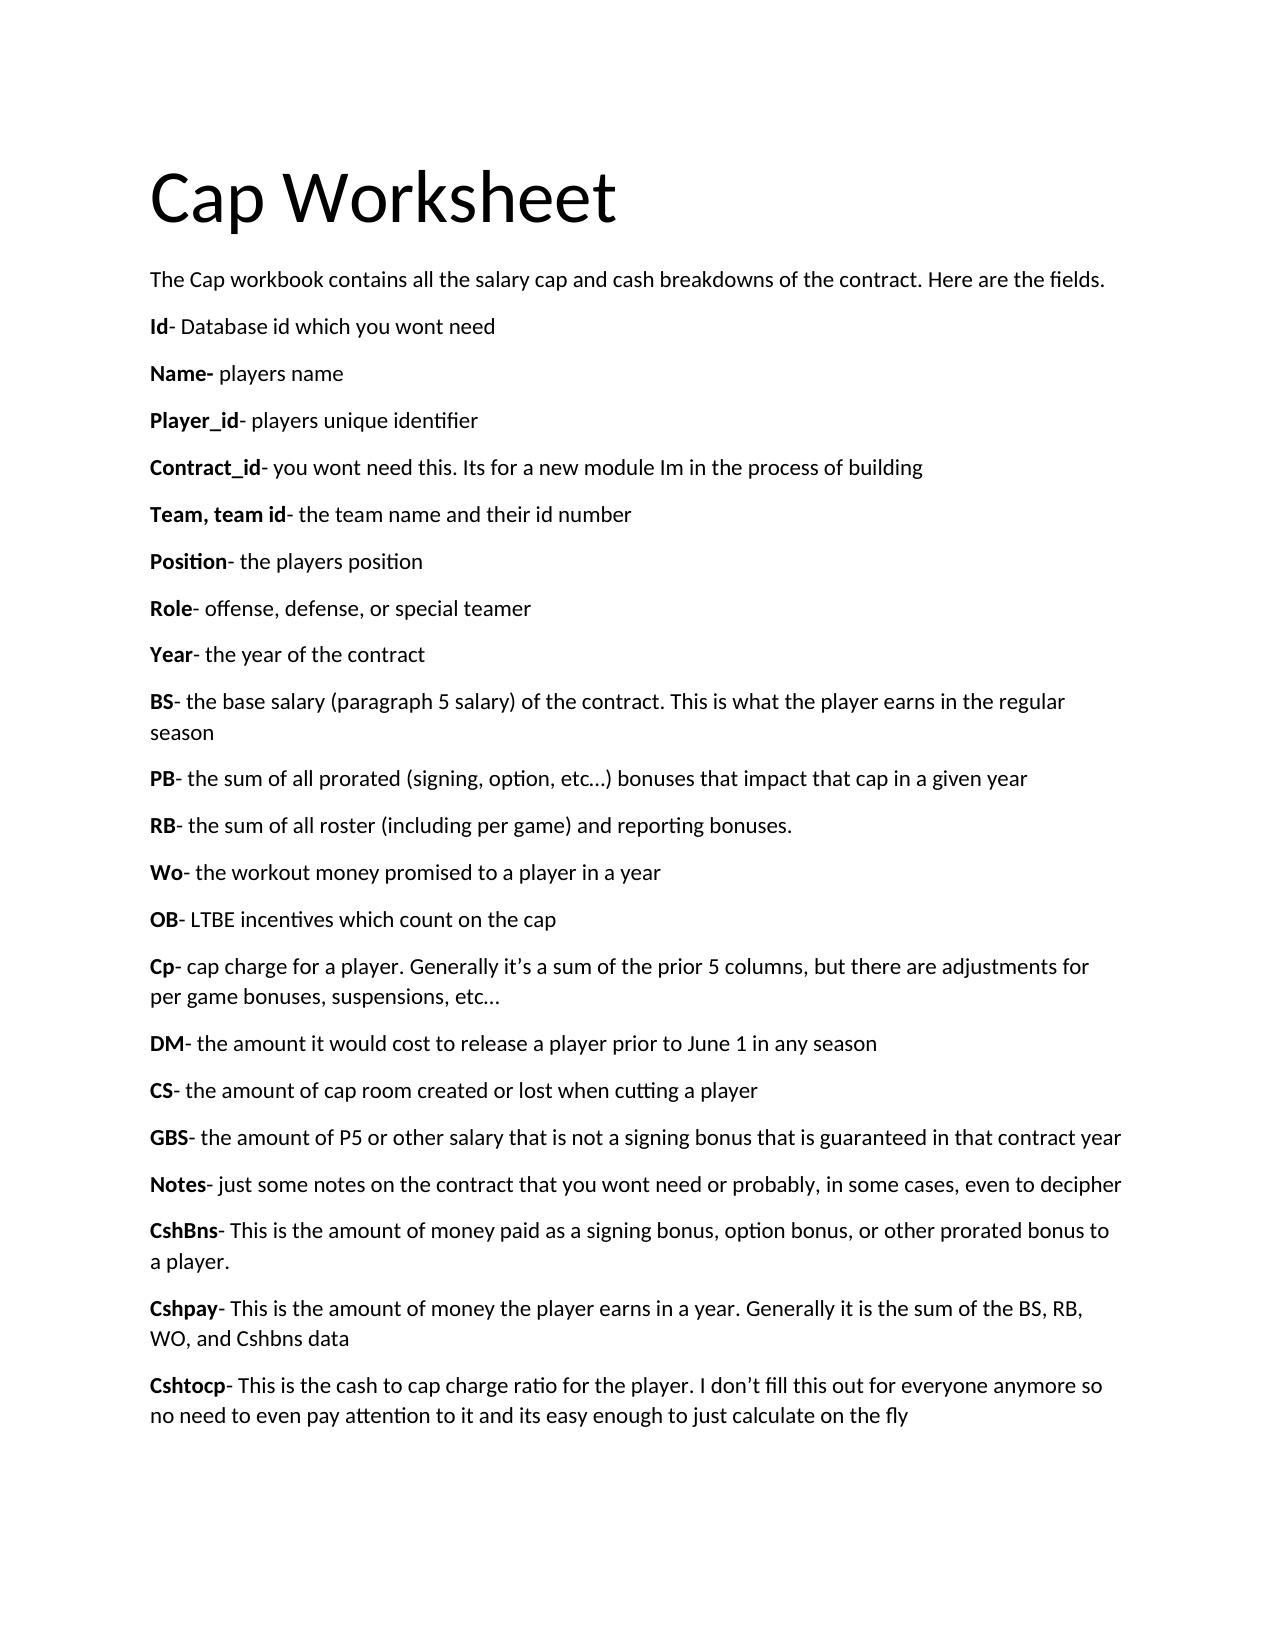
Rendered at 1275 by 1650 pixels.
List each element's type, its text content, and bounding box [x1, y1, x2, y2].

text Cshpay- This is the amount of money the player earns in a year. Generally it is the sum of the BS, RB, WO, and Cshbns data [150, 1294, 1125, 1352]
text Notes- just some notes on the contract that you wont need or probably, in some cases, even to decipher [150, 1170, 1125, 1198]
text CshBns- This is the amount of money paid as a signing bonus, option bonus, or other prorated bonus to a player. [150, 1217, 1125, 1275]
text Cap Worksheet [150, 150, 1125, 242]
text Cshtocp- This is the cash to cap charge ratio for the player. I don’t fill this out for everyone anymore so no need to even pay attention to it and its easy enough to just calculate on the fly [150, 1371, 1125, 1429]
text Contract_id- you wont need this. Its for a new module Im in the process of building [150, 453, 1125, 481]
text Player_id- players unique identifier [150, 406, 1125, 434]
text RB- the sum of all roster (including per game) and reporting bonuses. [150, 811, 1125, 839]
text OB- LTBE incentives which count on the cap [150, 905, 1125, 933]
text GBS- the amount of P5 or other salary that is not a signing bonus that is guaranteed in that contract year [150, 1123, 1125, 1151]
text Cp- cap charge for a player. Generally it’s a sum of the prior 5 columns, but there are adjustments for per game bonuses, suspensions, etc… [150, 952, 1125, 1010]
text PB- the sum of all prorated (signing, option, etc…) bonuses that impact that cap in a given year [150, 764, 1125, 792]
text Role- offense, defense, or special teamer [150, 594, 1125, 622]
text Id- Database id which you wont need [150, 312, 1125, 340]
text CS- the amount of cap room created or lost when cutting a player [150, 1076, 1125, 1104]
text Team, team id- the team name and their id number [150, 500, 1125, 528]
text Year- the year of the contract [150, 641, 1125, 668]
text The Cap workbook contains all the salary cap and cash breakdowns of the contract. Here are the fields. [150, 266, 1125, 293]
text DM- the amount it would cost to release a player prior to June 1 in any season [150, 1029, 1125, 1057]
text BS- the base salary (paragraph 5 salary) of the contract. This is what the player earns in the regular season [150, 687, 1125, 746]
text Position- the players position [150, 547, 1125, 575]
text Name- players name [150, 359, 1125, 387]
text Wo- the workout money promised to a player in a year [150, 858, 1125, 886]
